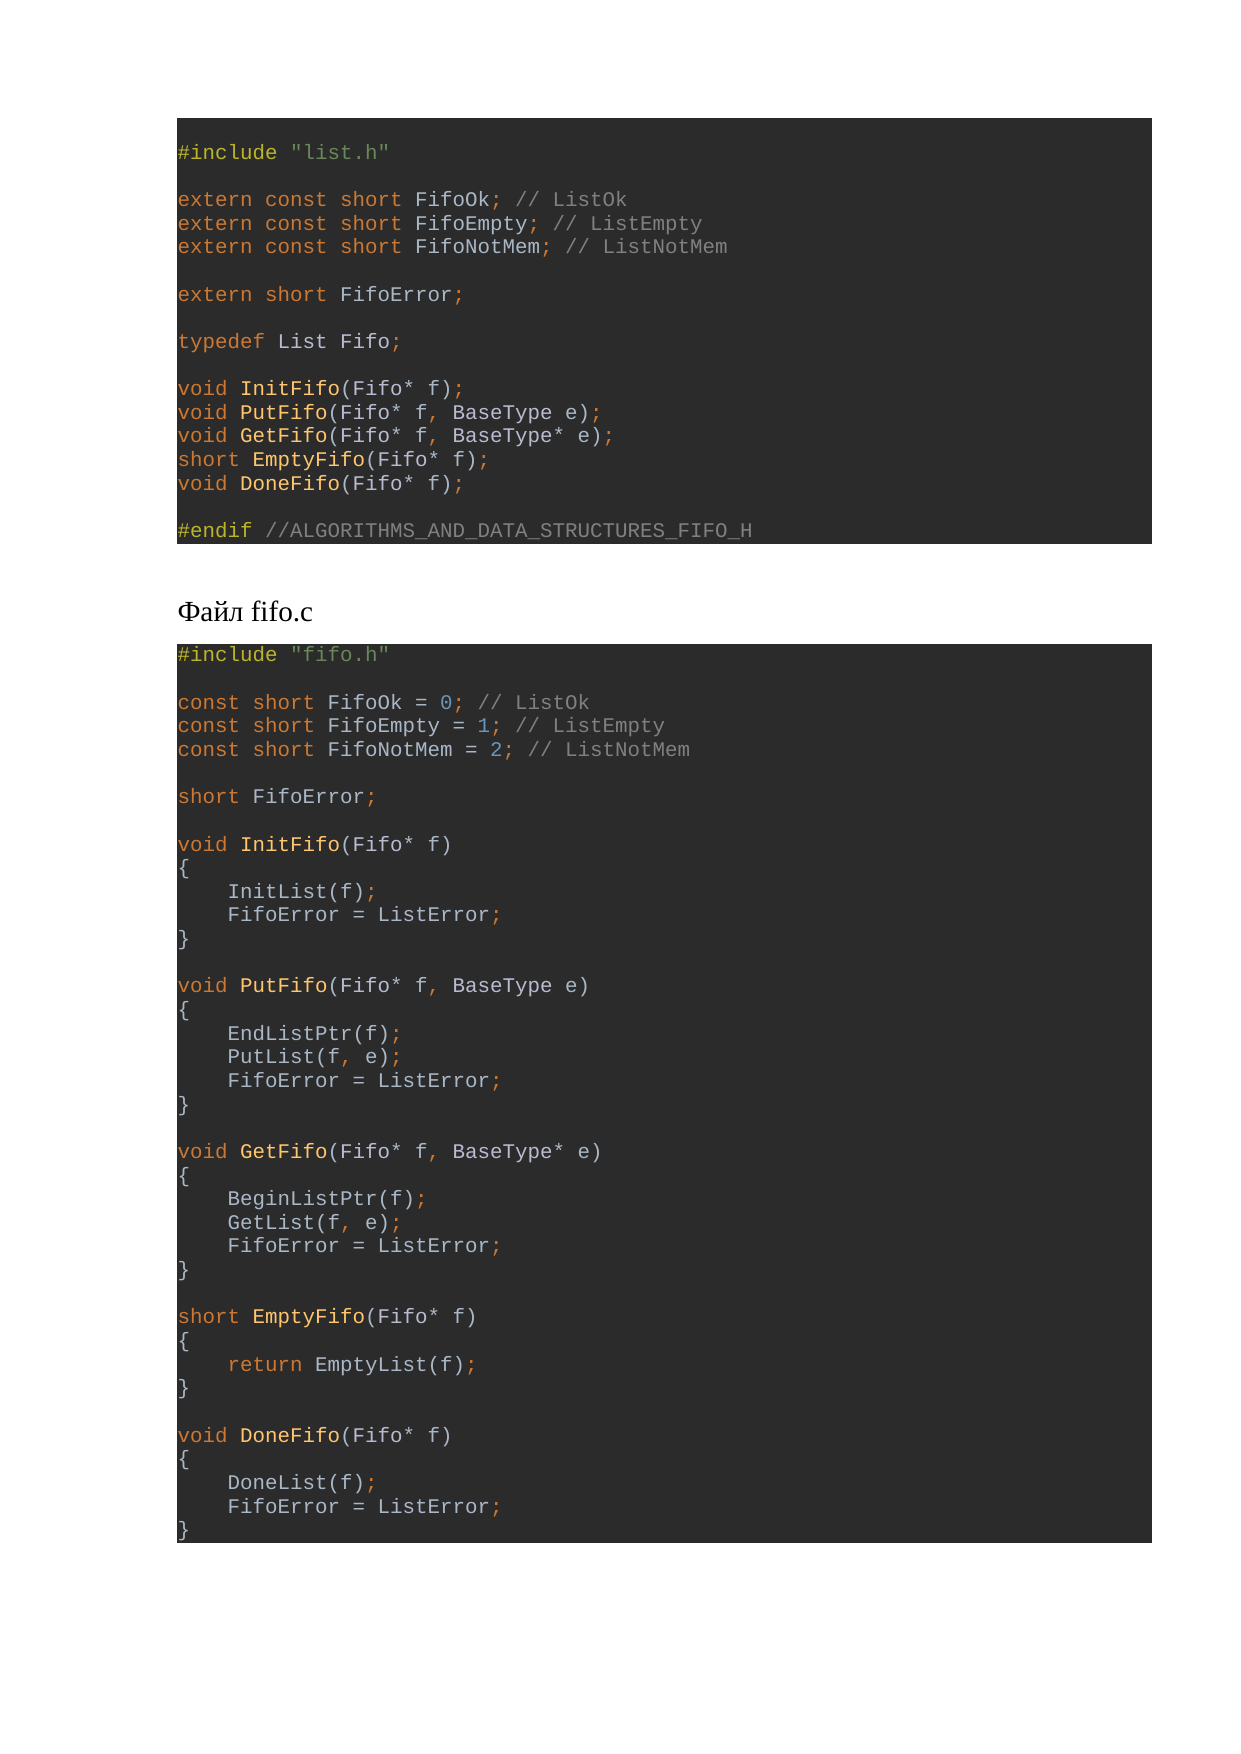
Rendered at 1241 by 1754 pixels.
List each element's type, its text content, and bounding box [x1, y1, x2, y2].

text #include "fifo.h" const short FifoOk = 0; // ListOk const short FifoEmpty = 1; // ListEmpty const short FifoNotMem = 2; // ListNotMem short FifoError; void InitFifo(Fifo* f) { InitList(f); FifoError = ListError; } void PutFifo(Fifo* f, BaseType e) { EndListPtr(f); PutList(f, e); FifoError = ListError; } void GetFifo(Fifo* f, BaseType* e) { BeginListPtr(f); GetList(f, e); FifoError = ListError; } short EmptyFifo(Fifo* f) { return EmptyList(f); } void DoneFifo(Fifo* f) { DoneList(f); FifoError = ListError; } [177, 644, 1152, 1543]
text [177, 118, 1152, 544]
text Файл fifo.c [177, 594, 1152, 628]
